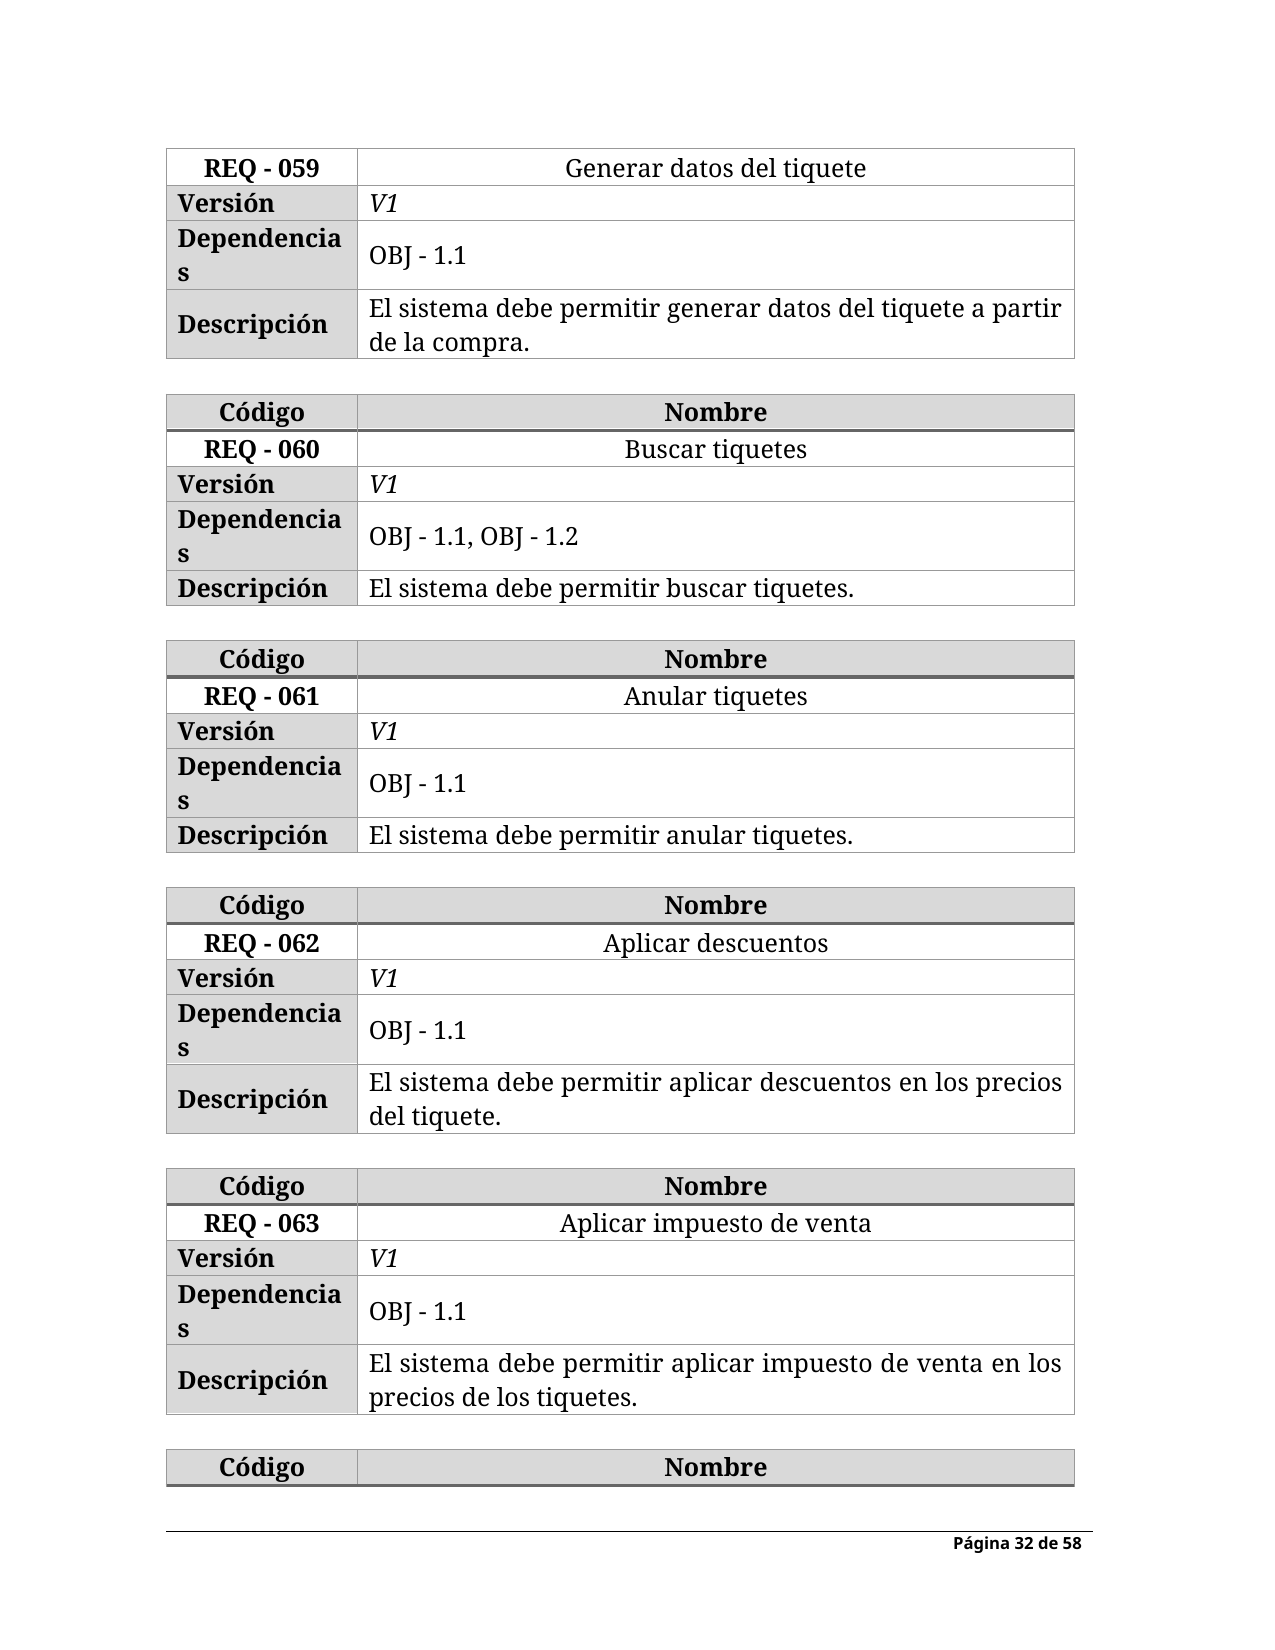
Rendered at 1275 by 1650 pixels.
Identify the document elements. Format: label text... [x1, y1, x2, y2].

table_cell Versión [167, 467, 357, 501]
table_cell El sistema debe permitir generar datos del tiquete a partir de la compra. [358, 290, 1074, 358]
table_header Código [167, 641, 357, 675]
table_cell Dependencias [167, 995, 357, 1063]
table_cell Dependencias [167, 502, 357, 570]
table_cell Aplicar impuesto de venta [358, 1206, 1074, 1240]
table_cell Dependencias [167, 221, 357, 289]
table_cell Buscar tiquetes [358, 432, 1074, 466]
table_cell El sistema debe permitir aplicar impuesto de venta en los precios de los tiquetes. [358, 1345, 1074, 1413]
table_cell Anular tiquetes [358, 679, 1074, 712]
table_cell Dependencias [167, 1276, 357, 1344]
table_header Código [167, 1169, 357, 1203]
table_header Nombre [358, 888, 1074, 922]
table_cell Dependencias [167, 749, 357, 817]
table_cell Versión [167, 186, 357, 220]
table_cell Descripción [167, 571, 357, 605]
table_cell Versión [167, 1241, 357, 1275]
table_cell Descripción [167, 290, 357, 358]
table_header Nombre [358, 1169, 1074, 1203]
table_header Nombre [358, 395, 1074, 428]
table_header Código [167, 888, 357, 922]
table_cell V1 [358, 467, 1074, 501]
table_cell REQ - 063 [167, 1206, 357, 1240]
table_header Código [167, 1450, 357, 1484]
table_cell Descripción [167, 1345, 357, 1413]
table_cell OBJ - 1.1 [358, 1276, 1074, 1344]
table_cell Descripción [167, 818, 357, 852]
table_cell Versión [167, 960, 357, 994]
table_cell El sistema debe permitir aplicar descuentos en los precios del tiquete. [358, 1065, 1074, 1133]
table_cell OBJ - 1.1 [358, 995, 1074, 1063]
table_cell OBJ - 1.1 [358, 749, 1074, 817]
table_cell OBJ - 1.1 [358, 221, 1074, 289]
table_cell El sistema debe permitir buscar tiquetes. [358, 571, 1074, 605]
table_cell El sistema debe permitir anular tiquetes. [358, 818, 1074, 852]
table_cell OBJ - 1.1, OBJ - 1.2 [358, 502, 1074, 570]
table_cell V1 [358, 1241, 1074, 1275]
table_header Nombre [358, 1450, 1074, 1484]
table_cell V1 [358, 960, 1074, 994]
table_cell V1 [358, 186, 1074, 220]
table_cell V1 [358, 714, 1074, 748]
table_cell REQ - 061 [167, 679, 357, 712]
table_cell Versión [167, 714, 357, 748]
table_cell REQ - 060 [167, 432, 357, 466]
table_cell REQ - 059 [167, 149, 357, 185]
table_cell Descripción [167, 1065, 357, 1133]
table_cell Generar datos del tiquete [358, 149, 1074, 185]
table_header Código [167, 395, 357, 428]
table_cell REQ - 062 [167, 925, 357, 959]
table_header Nombre [358, 641, 1074, 675]
table_cell Aplicar descuentos [358, 925, 1074, 959]
